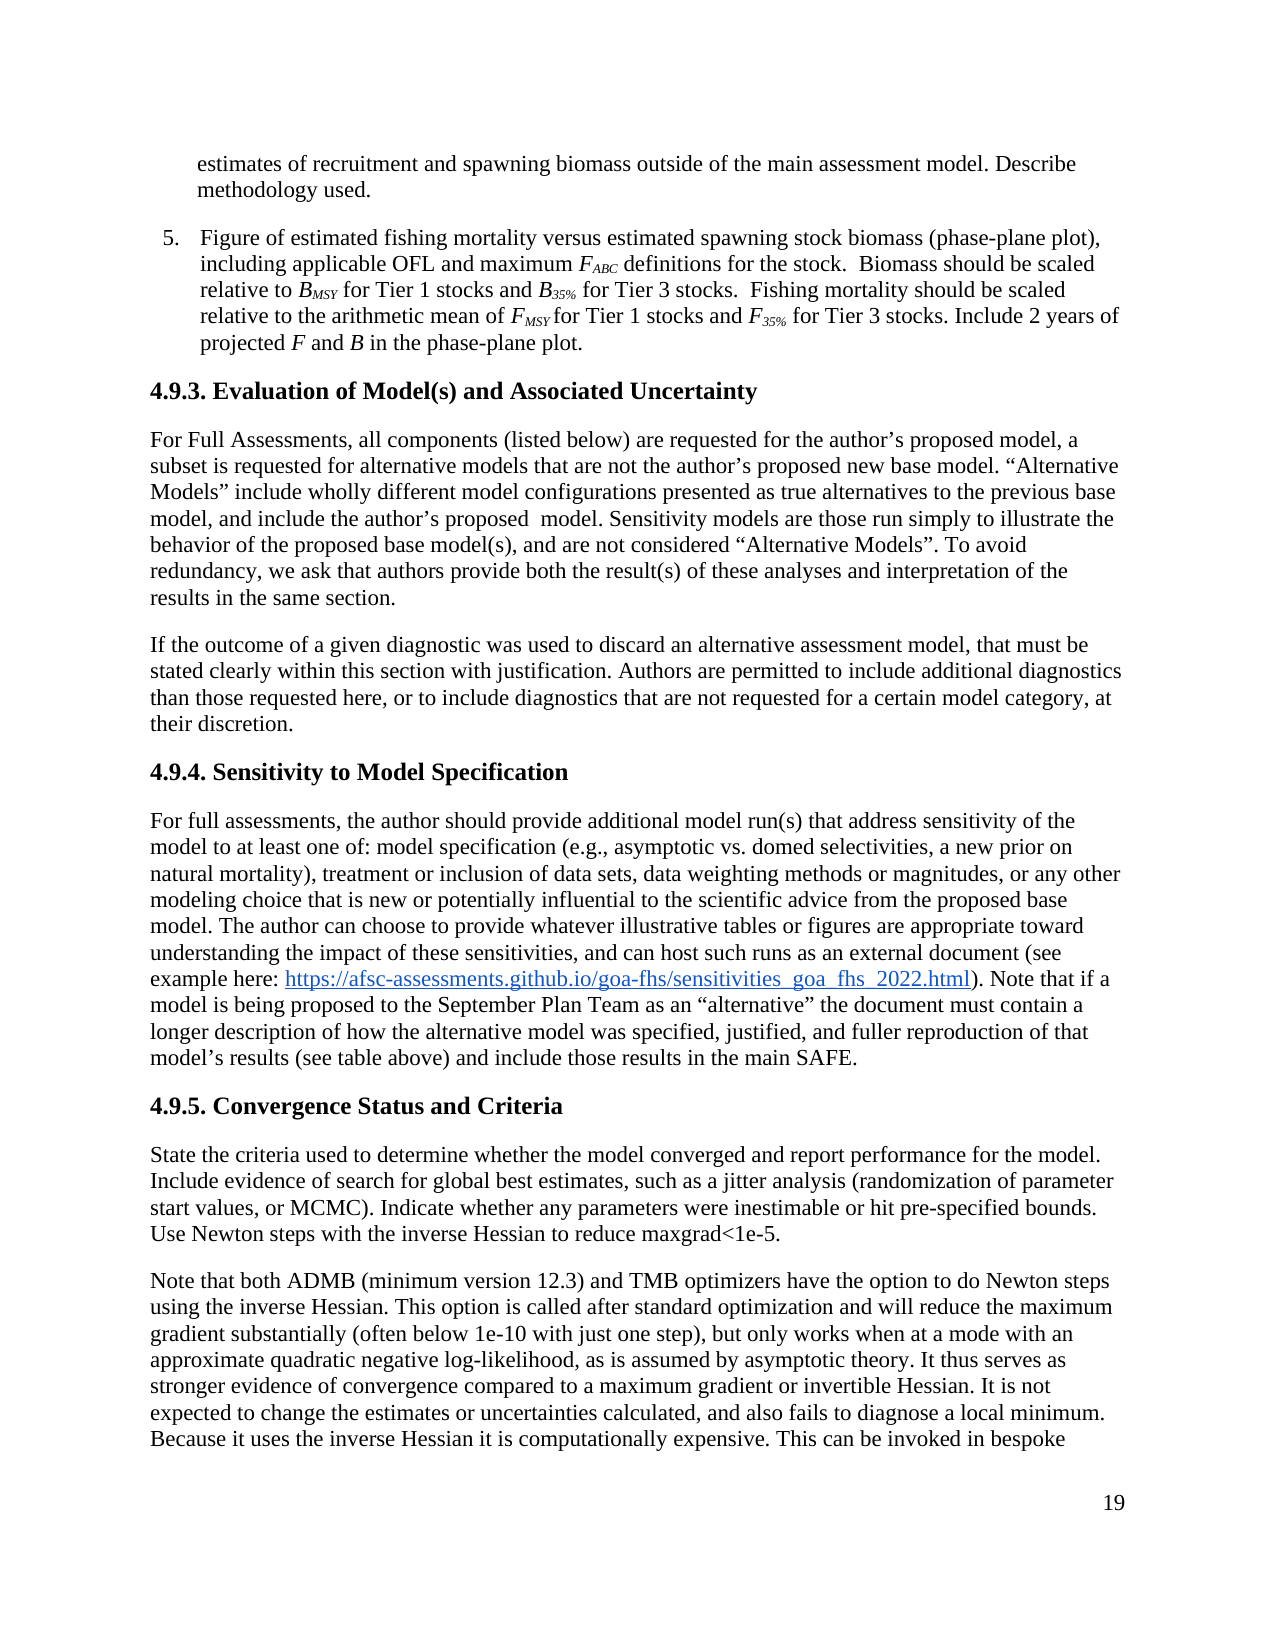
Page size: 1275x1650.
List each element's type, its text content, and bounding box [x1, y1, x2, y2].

text If the outcome of a given diagnostic was used to discard an alternative assessment model, that must be stated clearly within this section with justification. Authors are permitted to include additional diagnostics than those requested here, or to include diagnostics that are not requested for a certain model category, at their discretion. [150, 631, 1125, 736]
subtitle 4.9.4. Sensitivity to Model Specification [150, 757, 1125, 786]
subtitle 4.9.5. Convergence Status and Criteria [150, 1091, 1125, 1120]
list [159, 150, 1125, 203]
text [150, 1267, 1125, 1452]
text For Full Assessments, all components (listed below) are requested for the author’s proposed model, a subset is requested for alternative models that are not the author’s proposed new base model. “Alternative Models” include wholly different model configurations presented as true alternatives to the previous base model, and include the author’s proposed model. Sensitivity models are those run simply to illustrate the behavior of the proposed base model(s), and are not considered “Alternative Models”. To avoid redundancy, we ask that authors provide both the result(s) of these analyses and interpretation of the results in the same section. [150, 426, 1125, 610]
list Figure of estimated fishing mortality versus estimated spawning stock biomass (phase-plane plot), including applicable OFL and maximum FABC definitions for the stock. Biomass should be scaled relative to BMSY for Tier 1 stocks and B35% for Tier 3 stocks. Fishing mortality should be scaled relative to the arithmetic mean of FMSY for Tier 1 stocks and F35% for Tier 3 stocks. Include 2 years of projected F and B in the phase-plane plot. [162, 223, 1125, 355]
text State the criteria used to determine whether the model converged and report performance for the model. Include evidence of search for global best estimates, such as a jitter analysis (randomization of parameter start values, or MCMC). Indicate whether any parameters were inestimable or hit pre-specified bounds. Use Newton steps with the inverse Hessian to reduce maxgrad<1e-5. [150, 1141, 1125, 1246]
subtitle 4.9.3. Evaluation of Model(s) and Associated Uncertainty [150, 376, 1125, 405]
text For full assessments, the author should provide additional model run(s) that address sensitivity of the model to at least one of: model specification (e.g., asymptotic vs. domed selectivities, a new prior on natural mortality), treatment or inclusion of data sets, data weighting methods or magnitudes, or any other modeling choice that is new or potentially influential to the scientific advice from the proposed base model. The author can choose to provide whatever illustrative tables or figures are appropriate toward understanding the impact of these sensitivities, and can host such runs as an external document (see example here: https://afsc-assessments.github.io/goa-fhs/sensitivities_goa_fhs_2022.html). Note that if a model is being proposed to the September Plan Team as an “alternative” the document must contain a longer description of how the alternative model was specified, justified, and fuller reproduction of that model’s results (see table above) and include those results in the main SAFE. [150, 807, 1125, 1070]
